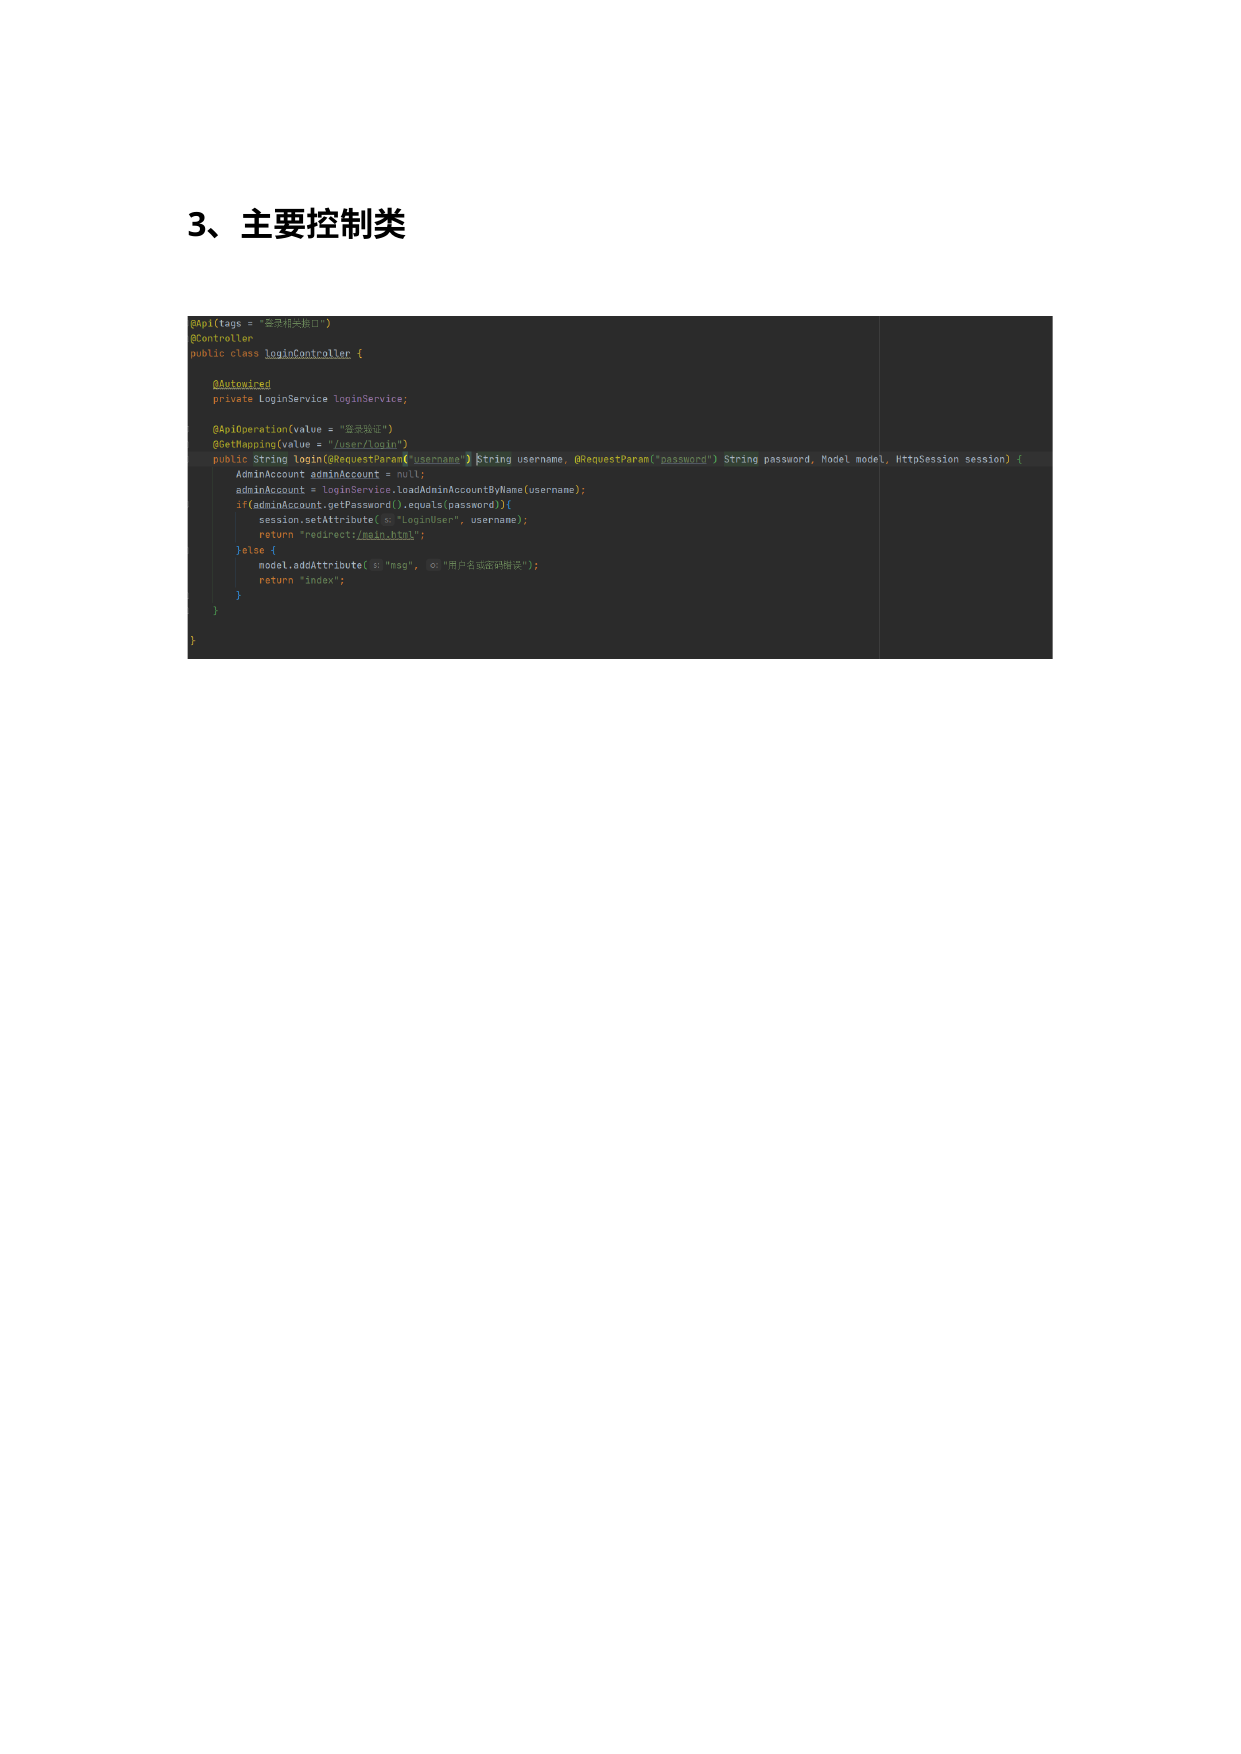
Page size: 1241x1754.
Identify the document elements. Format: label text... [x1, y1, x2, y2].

subtitle 3、主要控制类 [187, 189, 1053, 254]
picture [187, 316, 1053, 659]
